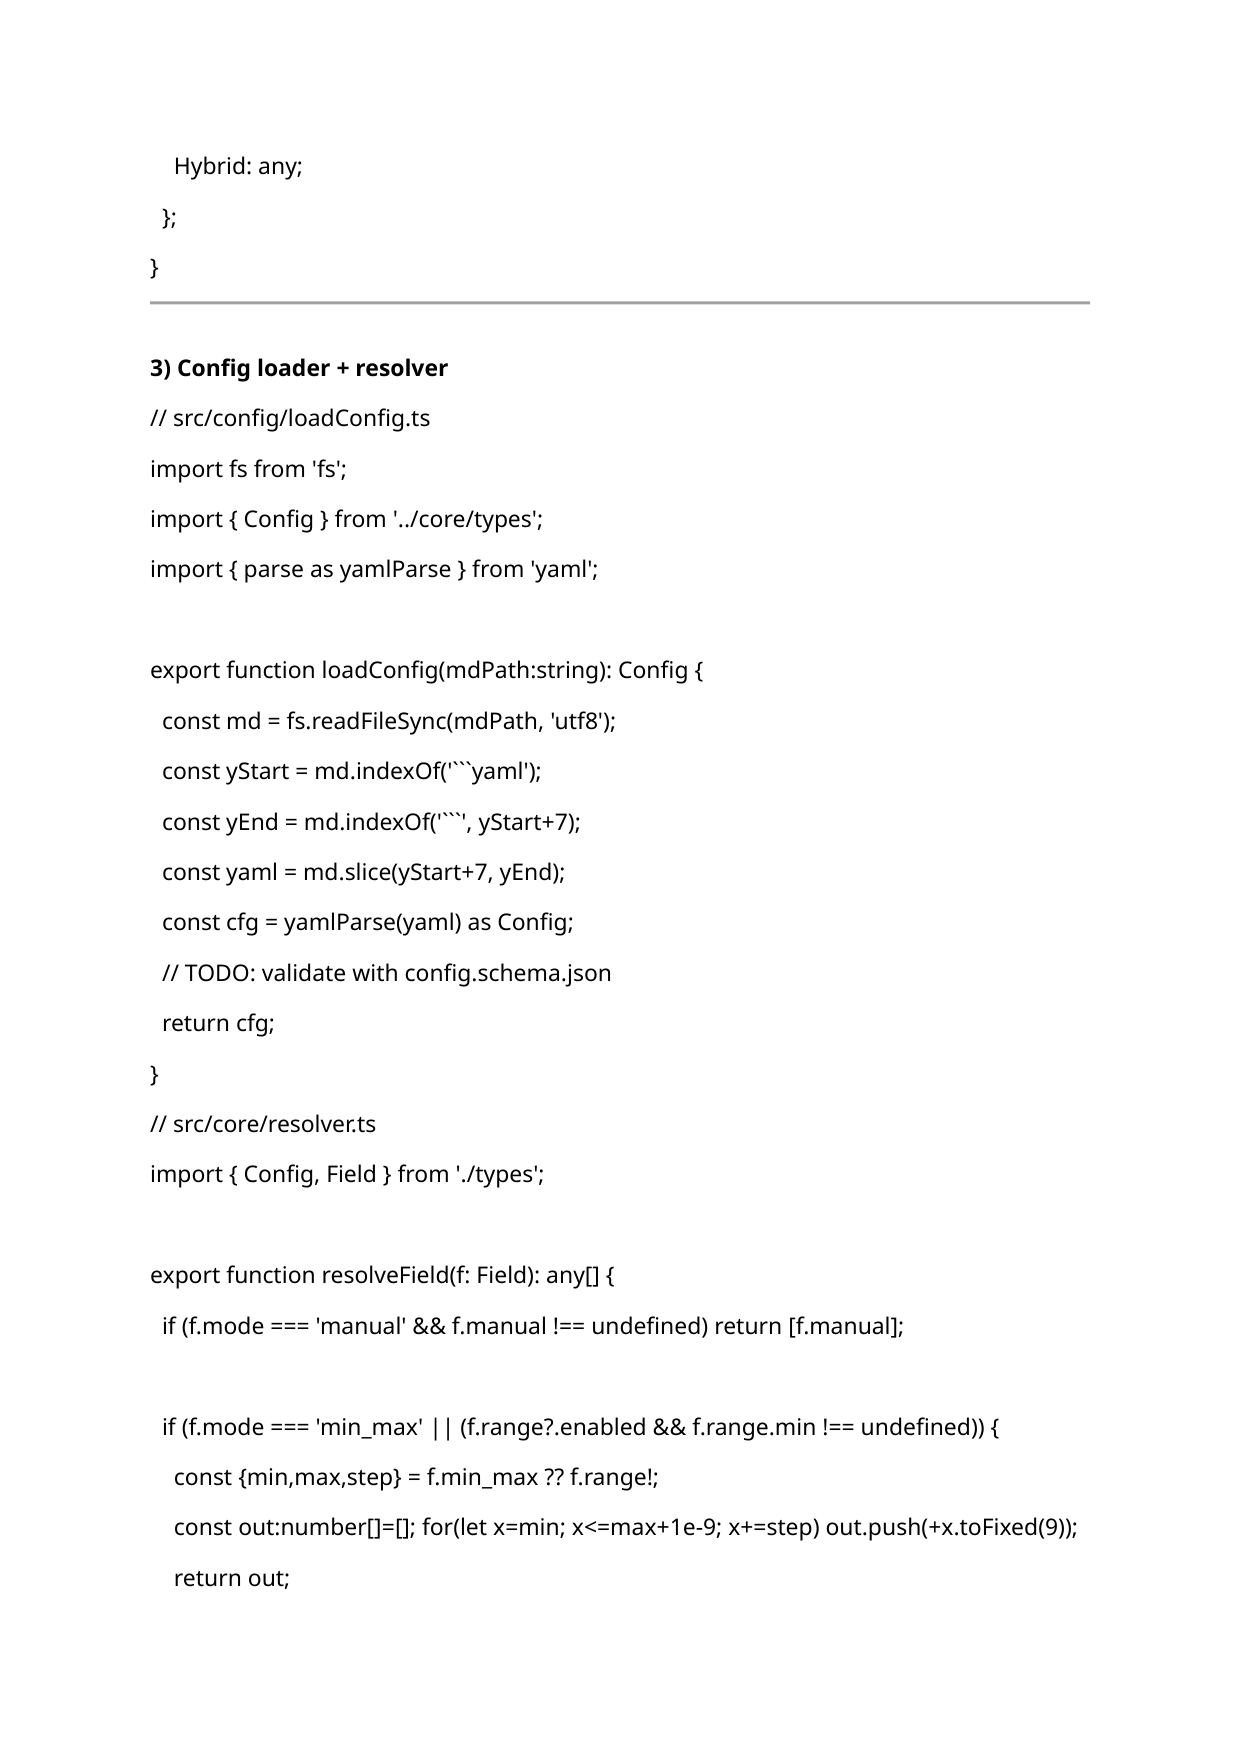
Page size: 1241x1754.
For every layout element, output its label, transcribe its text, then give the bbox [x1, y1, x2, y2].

text import fs from 'fs'; [150, 452, 1090, 484]
text } [150, 1057, 1090, 1089]
text import { parse as yamlParse } from 'yaml'; [150, 553, 1090, 584]
text export function resolveField(f: Field): any[] { [150, 1259, 1090, 1290]
text const out:number[]=[]; for(let x=min; x<=max+1e-9; x+=step) out.push(+x.toFixed(9)); [150, 1511, 1090, 1542]
text }; [150, 200, 1090, 232]
text const md = fs.readFileSync(mdPath, 'utf8'); [150, 704, 1090, 736]
text const {min,max,step} = f.min_max ?? f.range!; [150, 1461, 1090, 1492]
text import { Config } from '../core/types'; [150, 503, 1090, 534]
text if (f.mode === 'min_max' || (f.range?.enabled && f.range.min !== undefined)) { [150, 1410, 1090, 1442]
text 3) Config loader + resolver [150, 352, 1090, 383]
text const yaml = md.slice(yStart+7, yEnd); [150, 856, 1090, 887]
text // src/config/loadConfig.ts [150, 402, 1090, 433]
text const yEnd = md.indexOf('```', yStart+7); [150, 805, 1090, 837]
text return out; [150, 1562, 1090, 1593]
text // src/core/resolver.ts [150, 1108, 1090, 1139]
text if (f.mode === 'manual' && f.manual !== undefined) return [f.manual]; [150, 1309, 1090, 1341]
text export function loadConfig(mdPath:string): Config { [150, 654, 1090, 685]
text Hybrid: any; [150, 150, 1090, 181]
text } [150, 251, 1090, 282]
text import { Config, Field } from './types'; [150, 1158, 1090, 1189]
text const yStart = md.indexOf('```yaml'); [150, 755, 1090, 786]
text const cfg = yamlParse(yaml) as Config; [150, 906, 1090, 937]
text // TODO: validate with config.schema.json [150, 957, 1090, 988]
text return cfg; [150, 1007, 1090, 1038]
